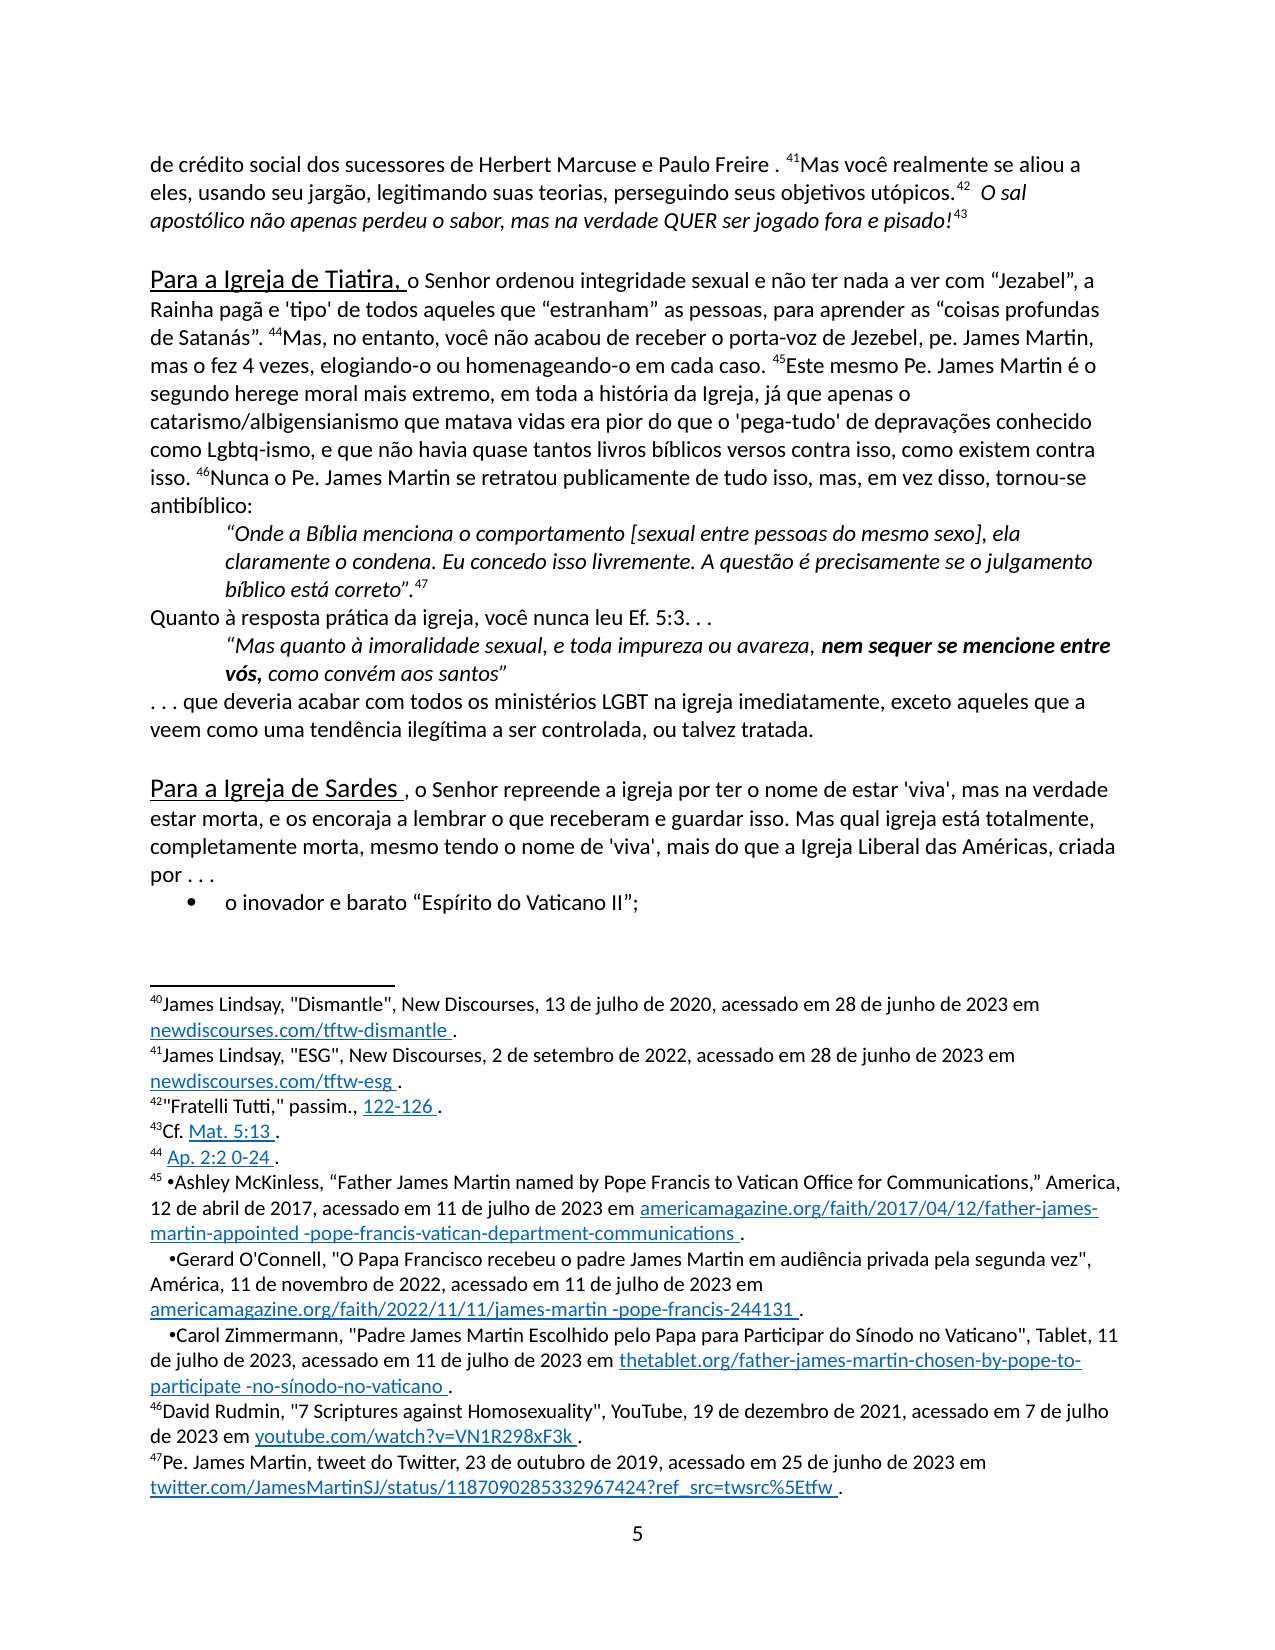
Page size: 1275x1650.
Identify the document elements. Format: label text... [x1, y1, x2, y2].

text “Onde a Bíblia menciona o comportamento [sexual entre pessoas do mesmo sexo], ela claramente o condena. Eu concedo isso livremente. A questão é precisamente se o julgamento bíblico está correto”. [225, 519, 1125, 603]
text Mas o caminho moral, o caminho da Igreja de Pérgamo, é não cooperar, vivendo como se estivesse ao lado do “trono de Satanás”, o neomarxismo desperto de hoje, que conquistou quase todas as instituições - não apenas a academia, mas espetacularmente, também - os setores de mídia, corporativo, governamental e educacional, bem como pretendia. Certamente, não pode haver fraternidade universal quando tudo é controlado por uma frente unida cujo principal meio de acumular poder é cancelar – demolir, “desmantelar”, envergonhar e endividar perpetuamente – todos os povos, instituições, identidades e até conceitos de palavras , por transgressões históricas supostamente passadas, para torná-los todos devedores a si mesmo, como o único e imparcial árbitro, juiz, acerto de contas e doador de identidade? Tal seria de fato uma fraternidade de pecados mutuamente confessados, mas sem o perdão expiatório de Cristo ou da Igreja e, em vez disso, apenas as pontuações de crédito social dos sucessores de Herbert Marcuse e Paulo Freire . Mas você realmente se aliou a eles, usando seu jargão, legitimando suas teorias, perseguindo seus objetivos utópicos. O sal apostólico não apenas perdeu o sabor, mas na verdade QUER ser jogado fora e pisado! [150, 150, 1125, 234]
text Para a Igreja de Sardes , o Senhor repreende a igreja por ter o nome de estar 'viva', mas na verdade estar morta, e os encoraja a lembrar o que receberam e guardar isso. Mas qual igreja está totalmente, completamente morta, mesmo tendo o nome de 'viva', mais do que a Igreja Liberal das Américas, criada por . . . [150, 771, 1125, 888]
text Quanto à resposta prática da igreja, você nunca leu Ef. 5:3. . . [150, 603, 1125, 631]
text . . . que deveria acabar com todos os ministérios LGBT na igreja imediatamente, exceto aqueles que a veem como uma tendência ilegítima a ser controlada, ou talvez tratada. [150, 687, 1125, 743]
text Para a Igreja de Tiatira, o Senhor ordenou integridade sexual e não ter nada a ver com “Jezabel”, a Rainha pagã e 'tipo' de todos aqueles que “estranham” as pessoas, para aprender as “coisas profundas de Satanás”. Mas, no entanto, você não acabou de receber o porta-voz de Jezebel, pe. James Martin, mas o fez 4 vezes, elogiando-o ou homenageando-o em cada caso. Este mesmo Pe. James Martin é o segundo herege moral mais extremo, em toda a história da Igreja, já que apenas o catarismo/albigensianismo que matava vidas era pior do que o 'pega-tudo' de depravações conhecido como Lgbtq-ismo, e que não havia quase tantos livros bíblicos versos contra isso, como existem contra isso. Nunca o Pe. James Martin se retratou publicamente de tudo isso, mas, em vez disso, tornou-se antibíblico: [150, 262, 1125, 519]
text “Mas quanto à imoralidade sexual, e toda impureza ou avareza, nem sequer se mencione entre vós, como convém aos santos” [225, 631, 1125, 687]
list o inovador e barato “Espírito do Vaticano II”; [187, 888, 1125, 917]
